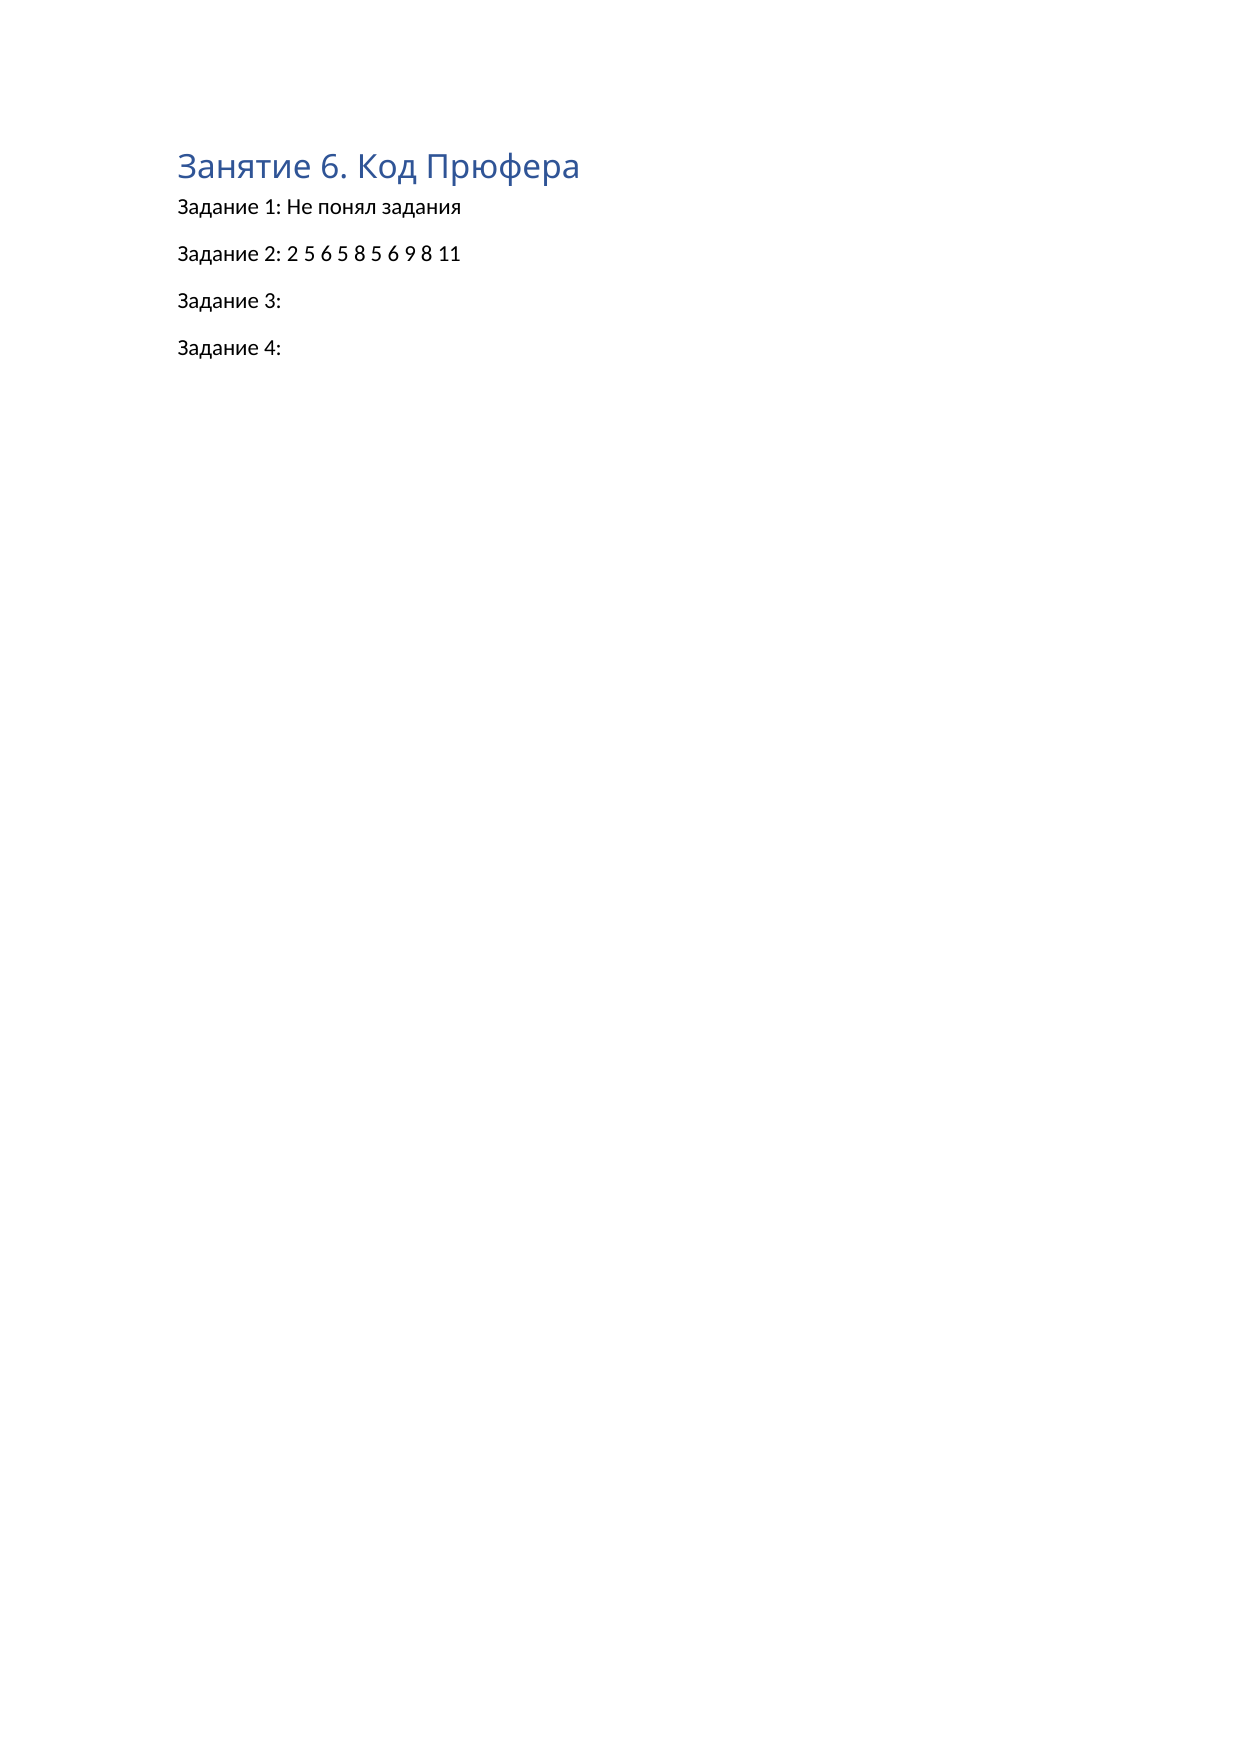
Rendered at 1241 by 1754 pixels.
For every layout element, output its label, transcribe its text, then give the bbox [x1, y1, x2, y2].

text Задание 4: [177, 333, 1152, 361]
text Задание 3: [177, 286, 1152, 314]
text Задание 1: Не понял задания [177, 192, 1152, 220]
text Задание 2: 2 5 6 5 8 5 6 9 8 11 [177, 239, 1152, 267]
subtitle Занятие 6. Код Прюфера [177, 143, 1152, 188]
